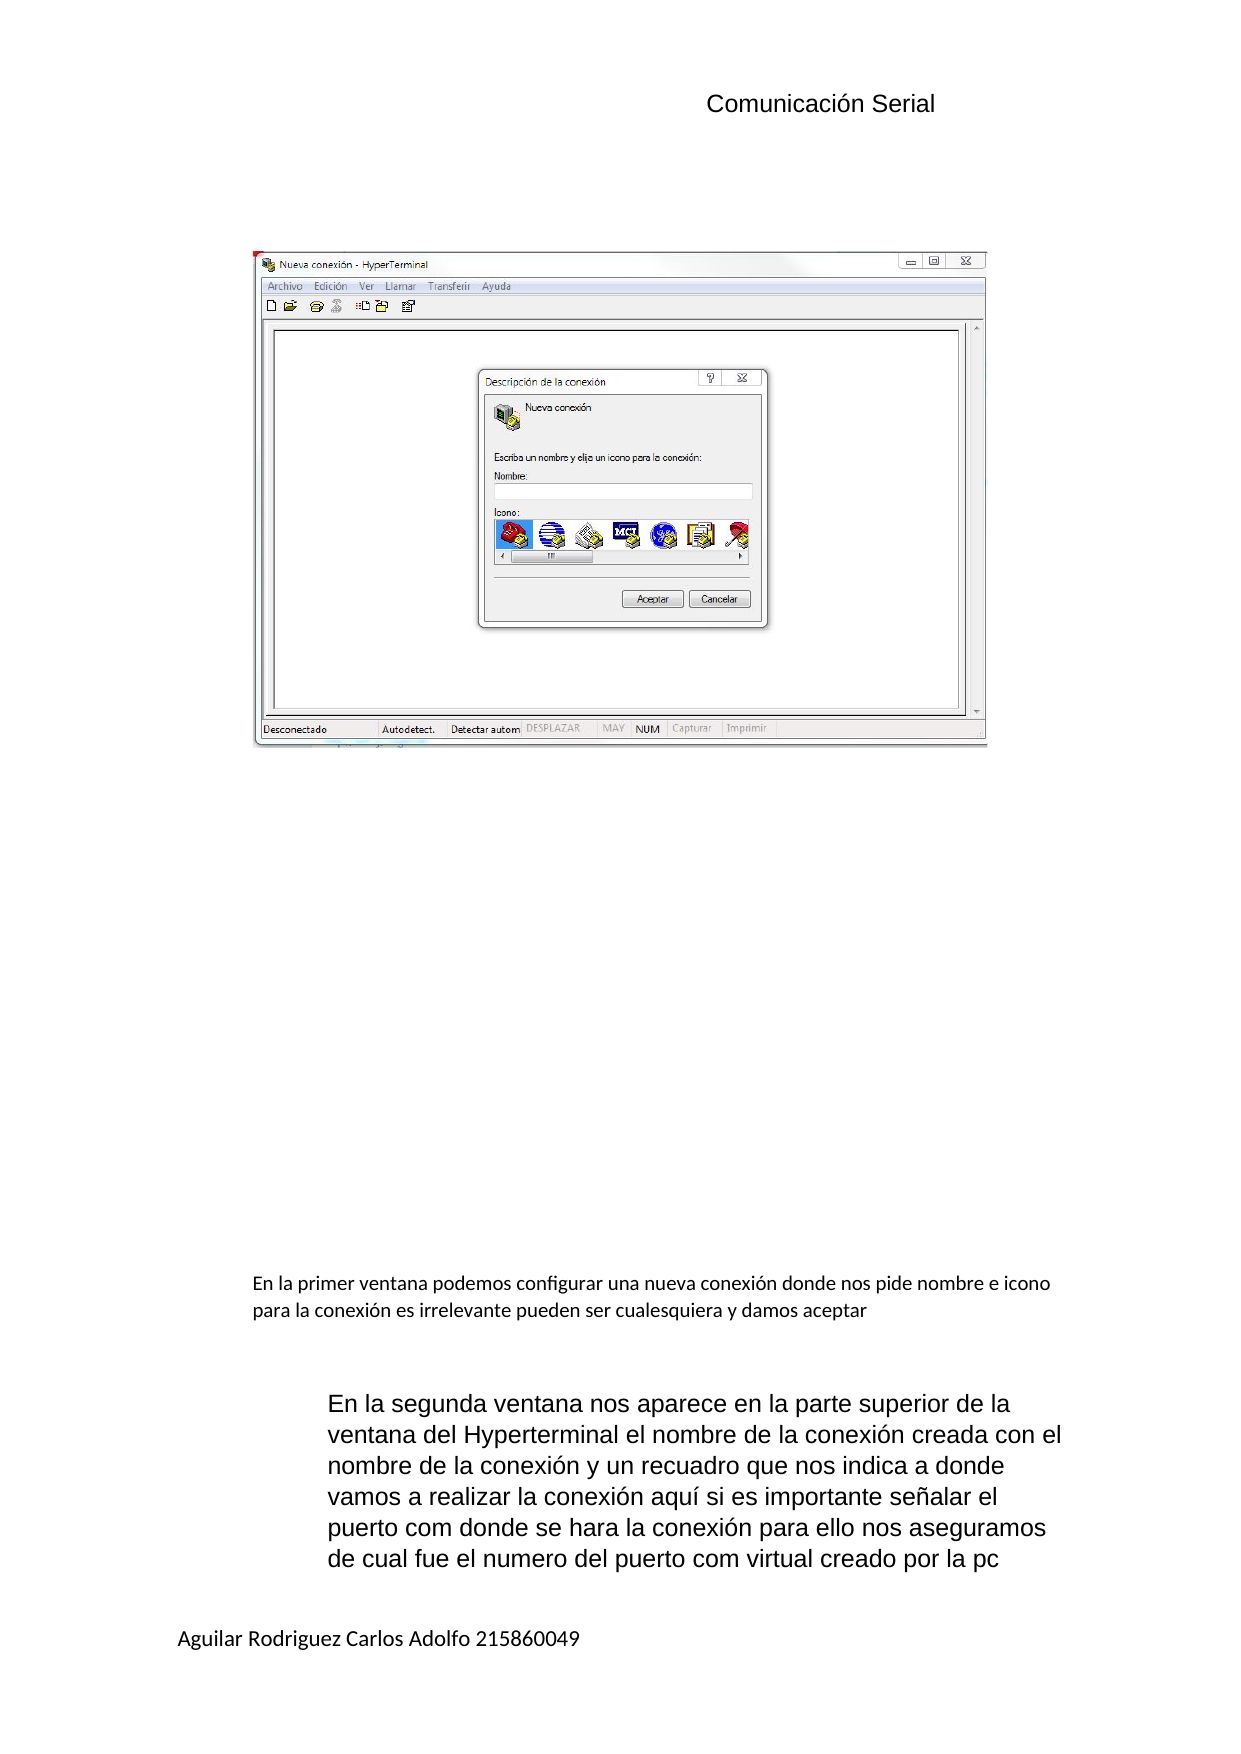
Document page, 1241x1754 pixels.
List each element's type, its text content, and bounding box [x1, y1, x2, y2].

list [327, 1389, 1063, 1573]
picture [252, 251, 988, 748]
list En la primer ventana podemos configurar una nueva conexión donde nos pide nombre e icono para la conexión es irrelevante pueden ser cualesquiera y damos aceptar [252, 1270, 1063, 1322]
